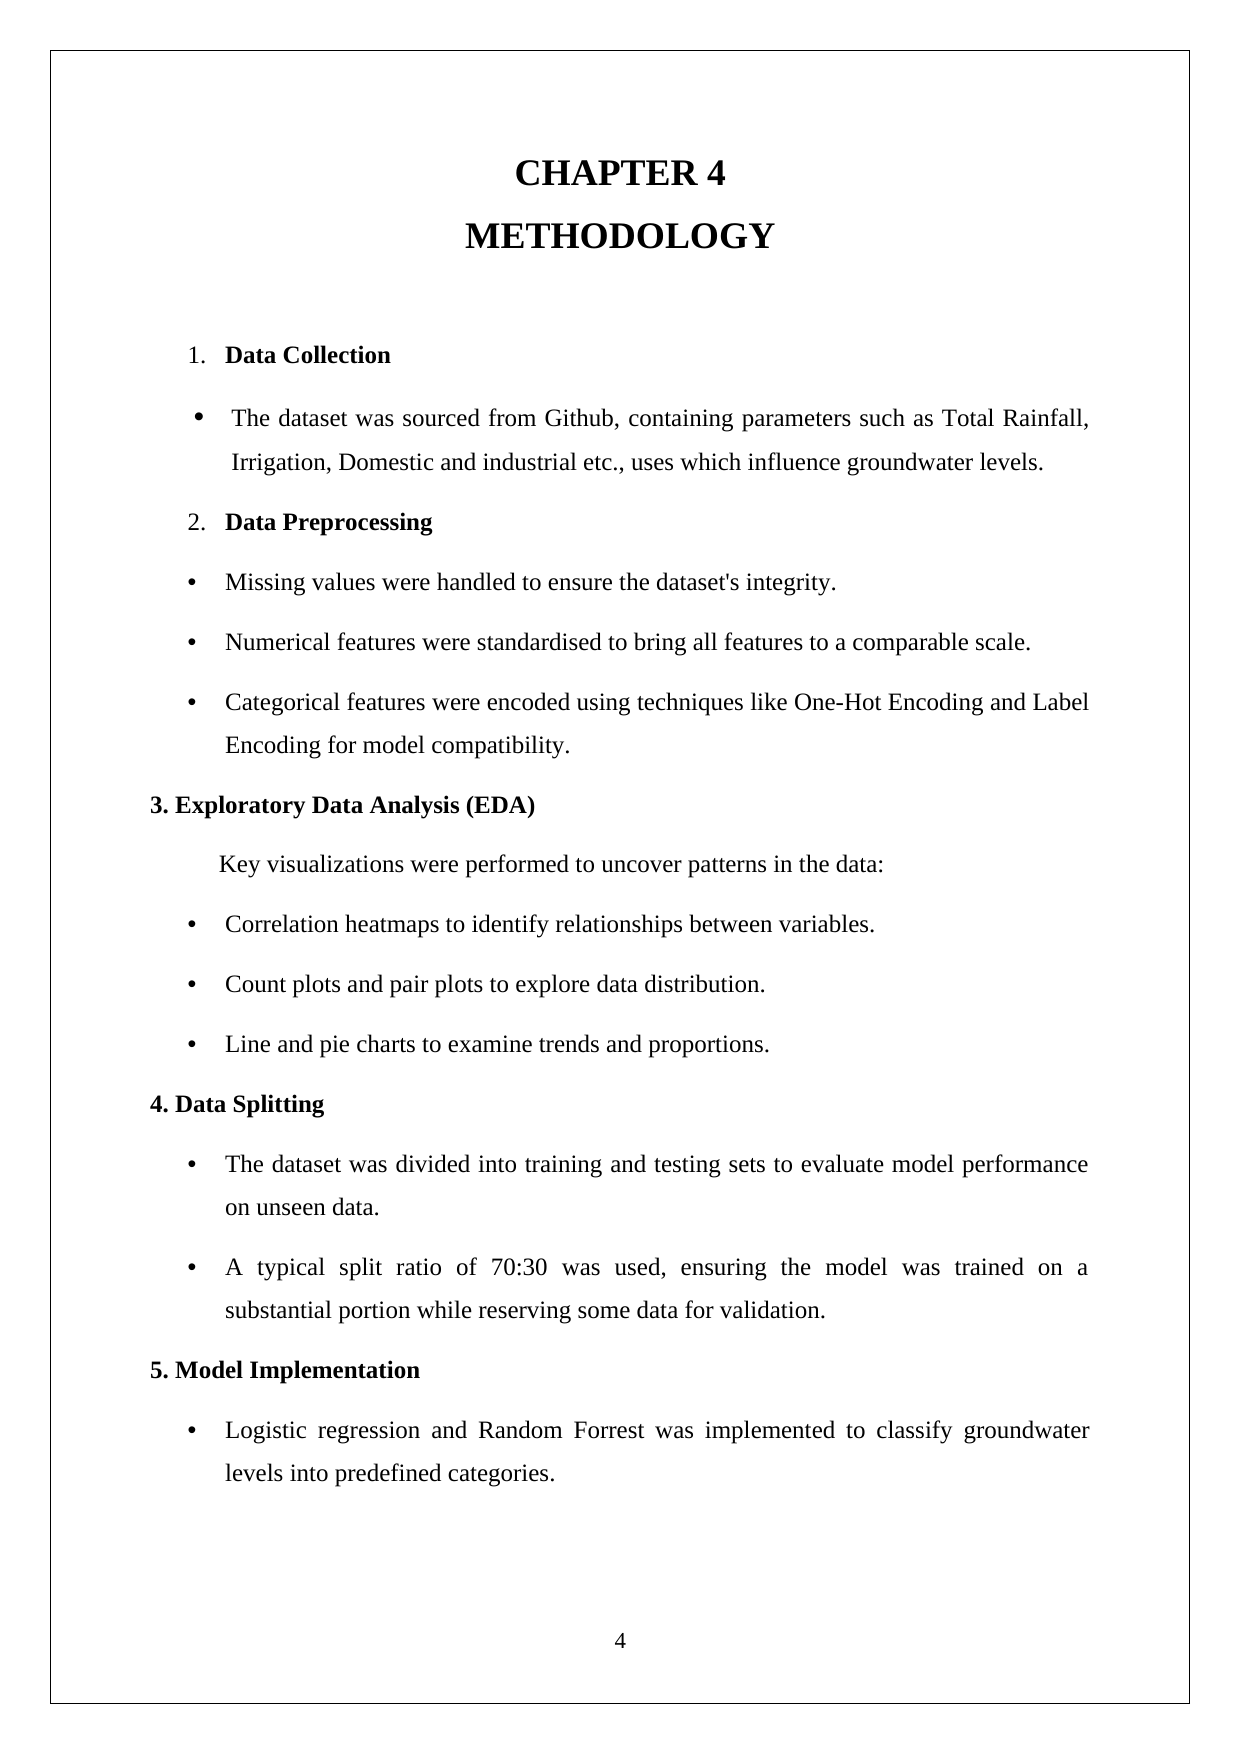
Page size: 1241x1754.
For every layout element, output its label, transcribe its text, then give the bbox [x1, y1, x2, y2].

list Categorical features were encoded using techniques like One-Hot Encoding and Label Encoding for model compatibility. [187, 687, 1090, 759]
text METHODOLOGY [150, 213, 1090, 256]
text 5. Model Implementation [150, 1355, 1090, 1384]
list Missing values were handled to ensure the dataset's integrity. [187, 567, 1090, 596]
list Data Preprocessing [187, 507, 1090, 536]
list Logistic regression and Random Forrest was implemented to classify groundwater levels into predefined categories. [187, 1415, 1090, 1487]
list The dataset was sourced from Github, containing parameters such as Total Rainfall, Irrigation, Domestic and industrial etc., uses which influence groundwater levels. [194, 399, 1090, 476]
list Line and pie charts to examine trends and proportions. [187, 1029, 1090, 1058]
text CHAPTER 4 [150, 150, 1090, 193]
list Numerical features were standardised to bring all features to a comparable scale. [187, 627, 1090, 656]
text Key visualizations were performed to uncover patterns in the data: [150, 849, 1090, 878]
text 4. Data Splitting [150, 1089, 1090, 1118]
list A typical split ratio of 70:30 was used, ensuring the model was trained on a substantial portion while reserving some data for validation. [187, 1252, 1090, 1324]
list Count plots and pair plots to explore data distribution. [187, 969, 1090, 998]
list The dataset was divided into training and testing sets to evaluate model performance on unseen data. [187, 1149, 1090, 1221]
text 3. Exploratory Data Analysis (EDA) [150, 790, 1090, 818]
list Correlation heatmaps to identify relationships between variables. [187, 909, 1090, 938]
list Data Collection [187, 340, 1090, 368]
